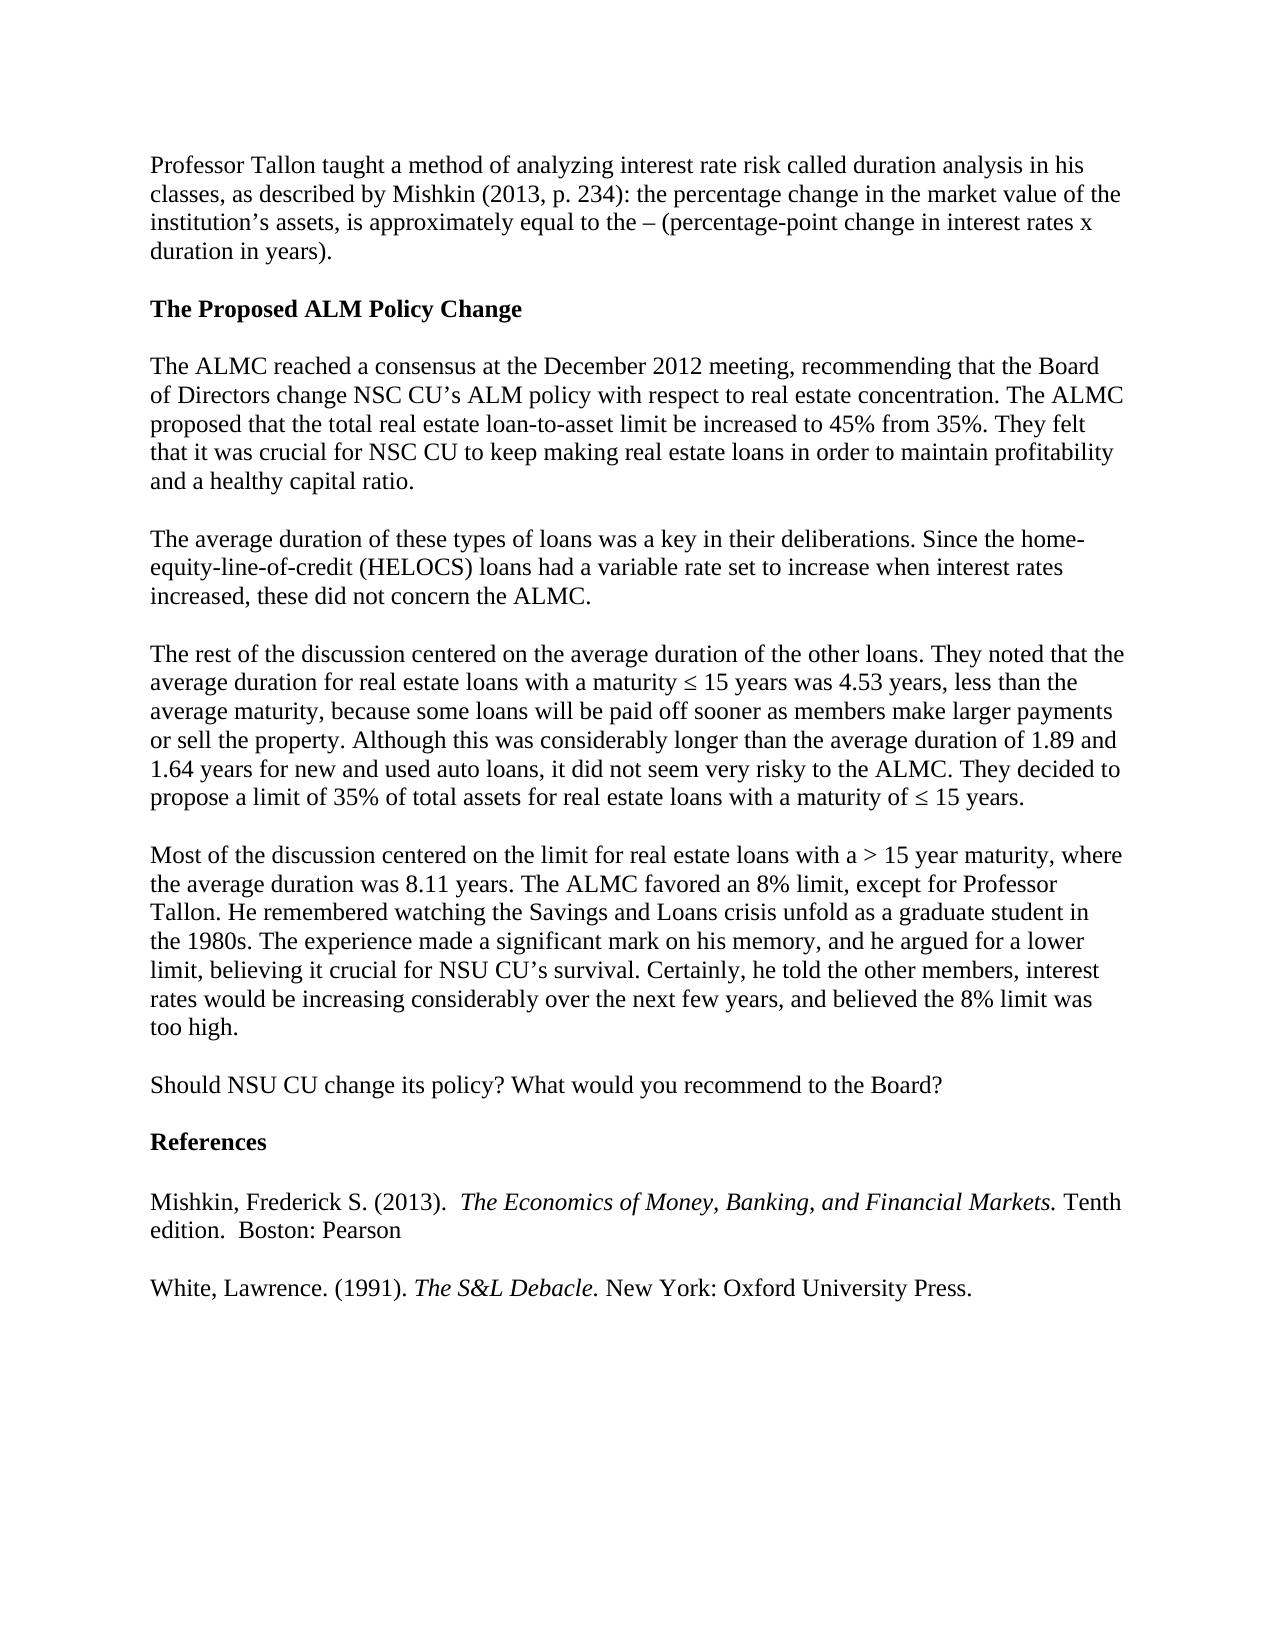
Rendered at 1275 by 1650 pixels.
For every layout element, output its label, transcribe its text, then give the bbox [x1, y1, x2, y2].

text Most of the discussion centered on the limit for real estate loans with a > 15 year maturity, where the average duration was 8.11 years. The ALMC favored an 8% limit, except for Professor Tallon. He remembered watching the Savings and Loans crisis unfold as a graduate student in the 1980s. The experience made a significant mark on his memory, and he argued for a lower limit, believing it crucial for NSU CU’s survival. Certainly, he told the other members, interest rates would be increasing considerably over the next few years, and believed the 8% limit was too high. [150, 840, 1125, 1041]
text White, Lawrence. (1991). The S&L Debacle. New York: Oxford University Press. [150, 1273, 1125, 1302]
text The ALMC reached a consensus at the December 2012 meeting, recommending that the Board of Directors change NSC CU’s ALM policy with respect to real estate concentration. The ALMC proposed that the total real estate loan-to-asset limit be increased to 45% from 35%. They felt that it was crucial for NSC CU to keep making real estate loans in order to maintain profitability and a healthy capital ratio. [150, 351, 1125, 495]
text References [150, 1127, 1125, 1156]
text The average duration of these types of loans was a key in their deliberations. Since the home-equity-line-of-credit (HELOCS) loans had a variable rate set to increase when interest rates increased, these did not concern the ALMC. [150, 524, 1125, 610]
text Should NSU CU change its policy? What would you recommend to the Board? [150, 1070, 1125, 1099]
text The Proposed ALM Policy Change [150, 294, 1125, 322]
text Professor Tallon taught a method of analyzing interest rate risk called duration analysis in his classes, as described by Mishkin (2013, p. 234): the percentage change in the market value of the institution’s assets, is approximately equal to the – (percentage-point change in interest rates x duration in years). [150, 150, 1125, 265]
text The rest of the discussion centered on the average duration of the other loans. They noted that the average duration for real estate loans with a maturity ≤ 15 years was 4.53 years, less than the average maturity, because some loans will be paid off sooner as members make larger payments or sell the property. Although this was considerably longer than the average duration of 1.89 and 1.64 years for new and used auto loans, it did not seem very risky to the ALMC. They decided to propose a limit of 35% of total assets for real estate loans with a maturity of ≤ 15 years. [150, 639, 1125, 811]
text Mishkin, Frederick S. (2013). The Economics of Money, Banking, and Financial Markets. Tenth edition. Boston: Pearson [150, 1187, 1125, 1244]
